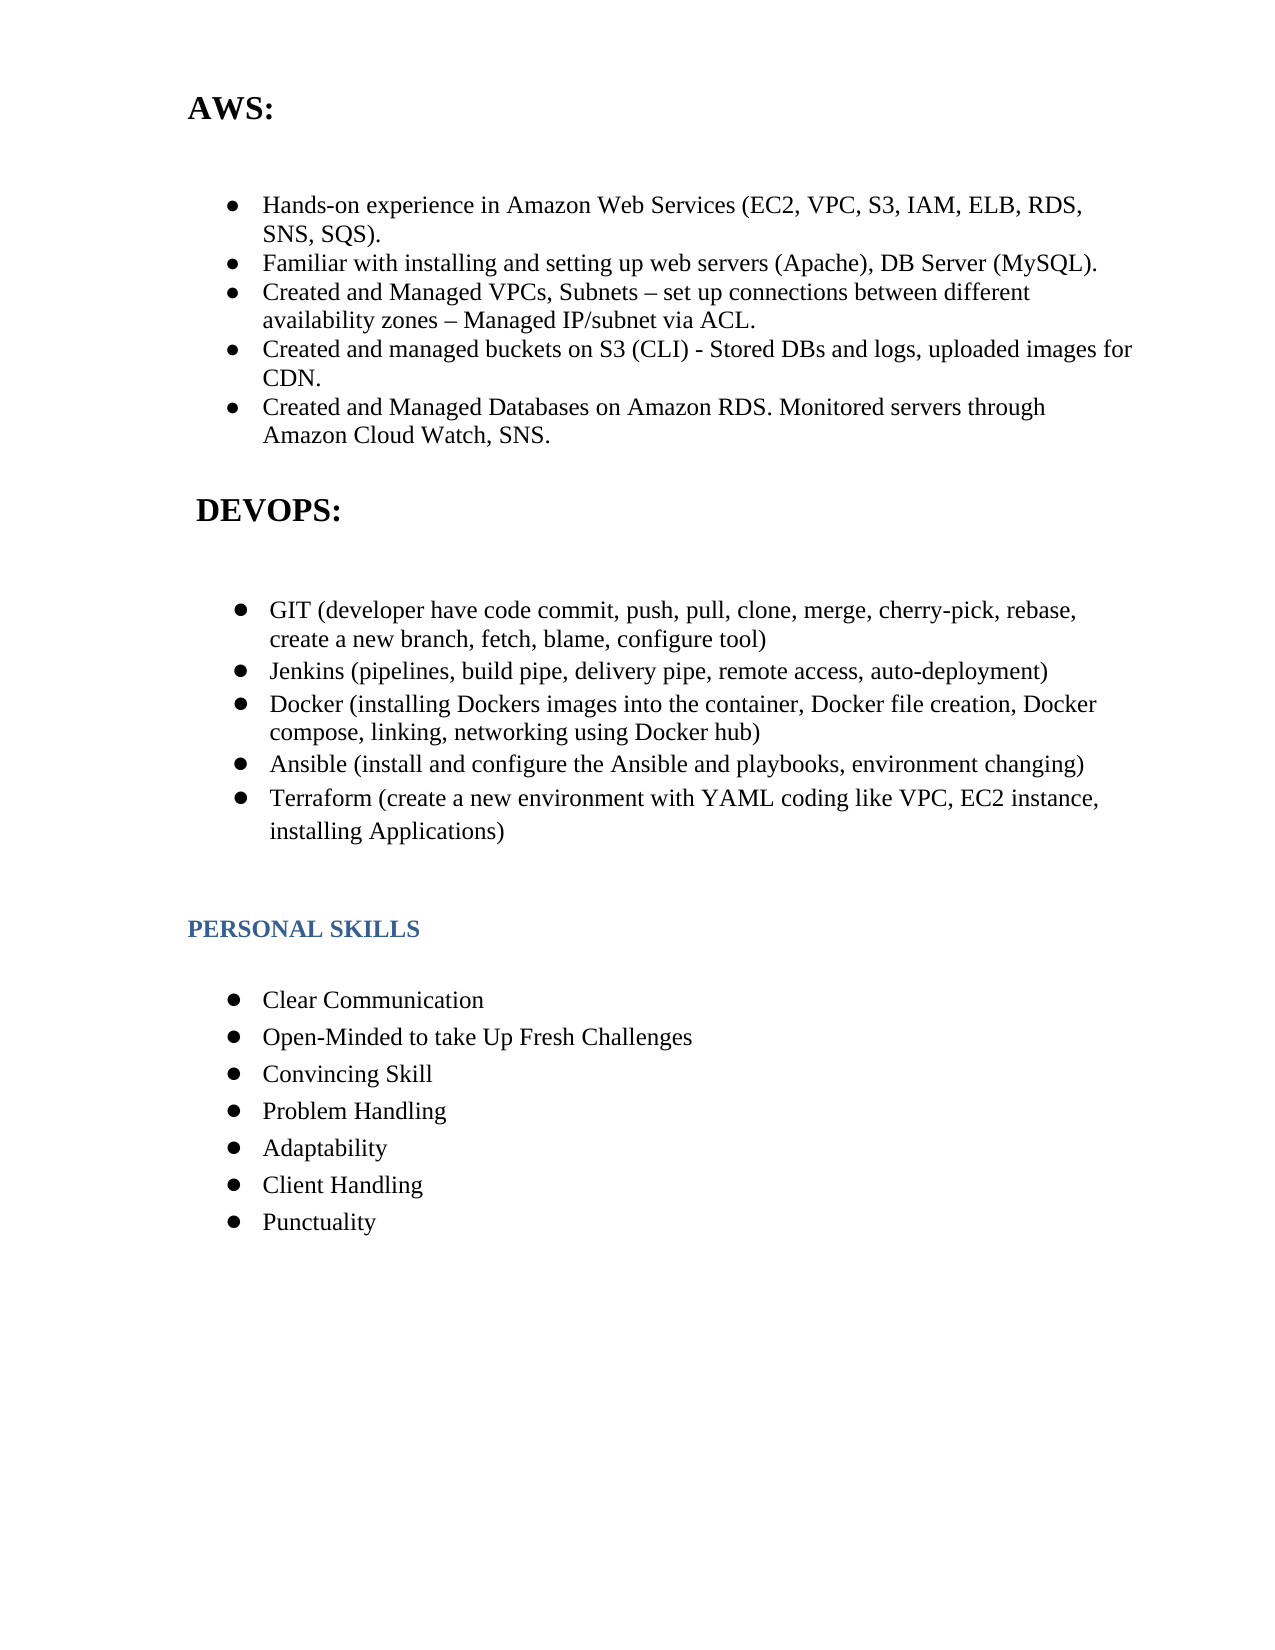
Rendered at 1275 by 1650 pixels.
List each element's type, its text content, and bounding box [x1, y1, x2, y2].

list Clear Communication [225, 981, 1146, 1015]
list Terraform (create a new environment with YAML coding like VPC, EC2 instance, installing Applications) [232, 779, 1099, 845]
list Problem Handling [225, 1092, 1146, 1126]
list GIT (developer have code commit, push, pull, clone, merge, cherry-pick, rebase, create a new branch, fetch, blame, configure tool) [232, 593, 1135, 653]
list Client Handling [225, 1166, 1146, 1199]
subtitle AWS: [187, 89, 1146, 127]
list Open-Minded to take Up Fresh Challenges [225, 1018, 1146, 1052]
list Created and Managed VPCs, Subnets – set up connections between different availability zones – Managed IP/subnet via ACL. [225, 277, 1134, 334]
list Created and Managed Databases on Amazon RDS. Monitored servers through Amazon Cloud Watch, SNS. [225, 392, 1134, 449]
list Ansible (install and configure the Ansible and playbooks, environment changing) [232, 746, 1146, 779]
subtitle PERSONAL SKILLS [187, 914, 1146, 943]
list Created and managed buckets on S3 (CLI) - Stored DBs and logs, uploaded images for CDN. [225, 334, 1135, 392]
list Punctuality [225, 1203, 1146, 1237]
list Familiar with installing and setting up web servers (Apache), DB Server (MySQL). [225, 248, 1146, 277]
list Jenkins (pipelines, build pipe, delivery pipe, remote access, auto-deployment) [232, 653, 1146, 686]
list Convincing Skill [225, 1055, 1146, 1088]
list Docker (installing Dockers images into the container, Docker file creation, Docker compose, linking, networking using Docker hub) [232, 686, 1134, 746]
subtitle DEVOPS: [196, 490, 1146, 529]
list Hands-on experience in Amazon Web Services (EC2, VPC, S3, IAM, ELB, RDS, SNS, SQS). [225, 190, 1134, 248]
list Adaptability [225, 1129, 1146, 1163]
